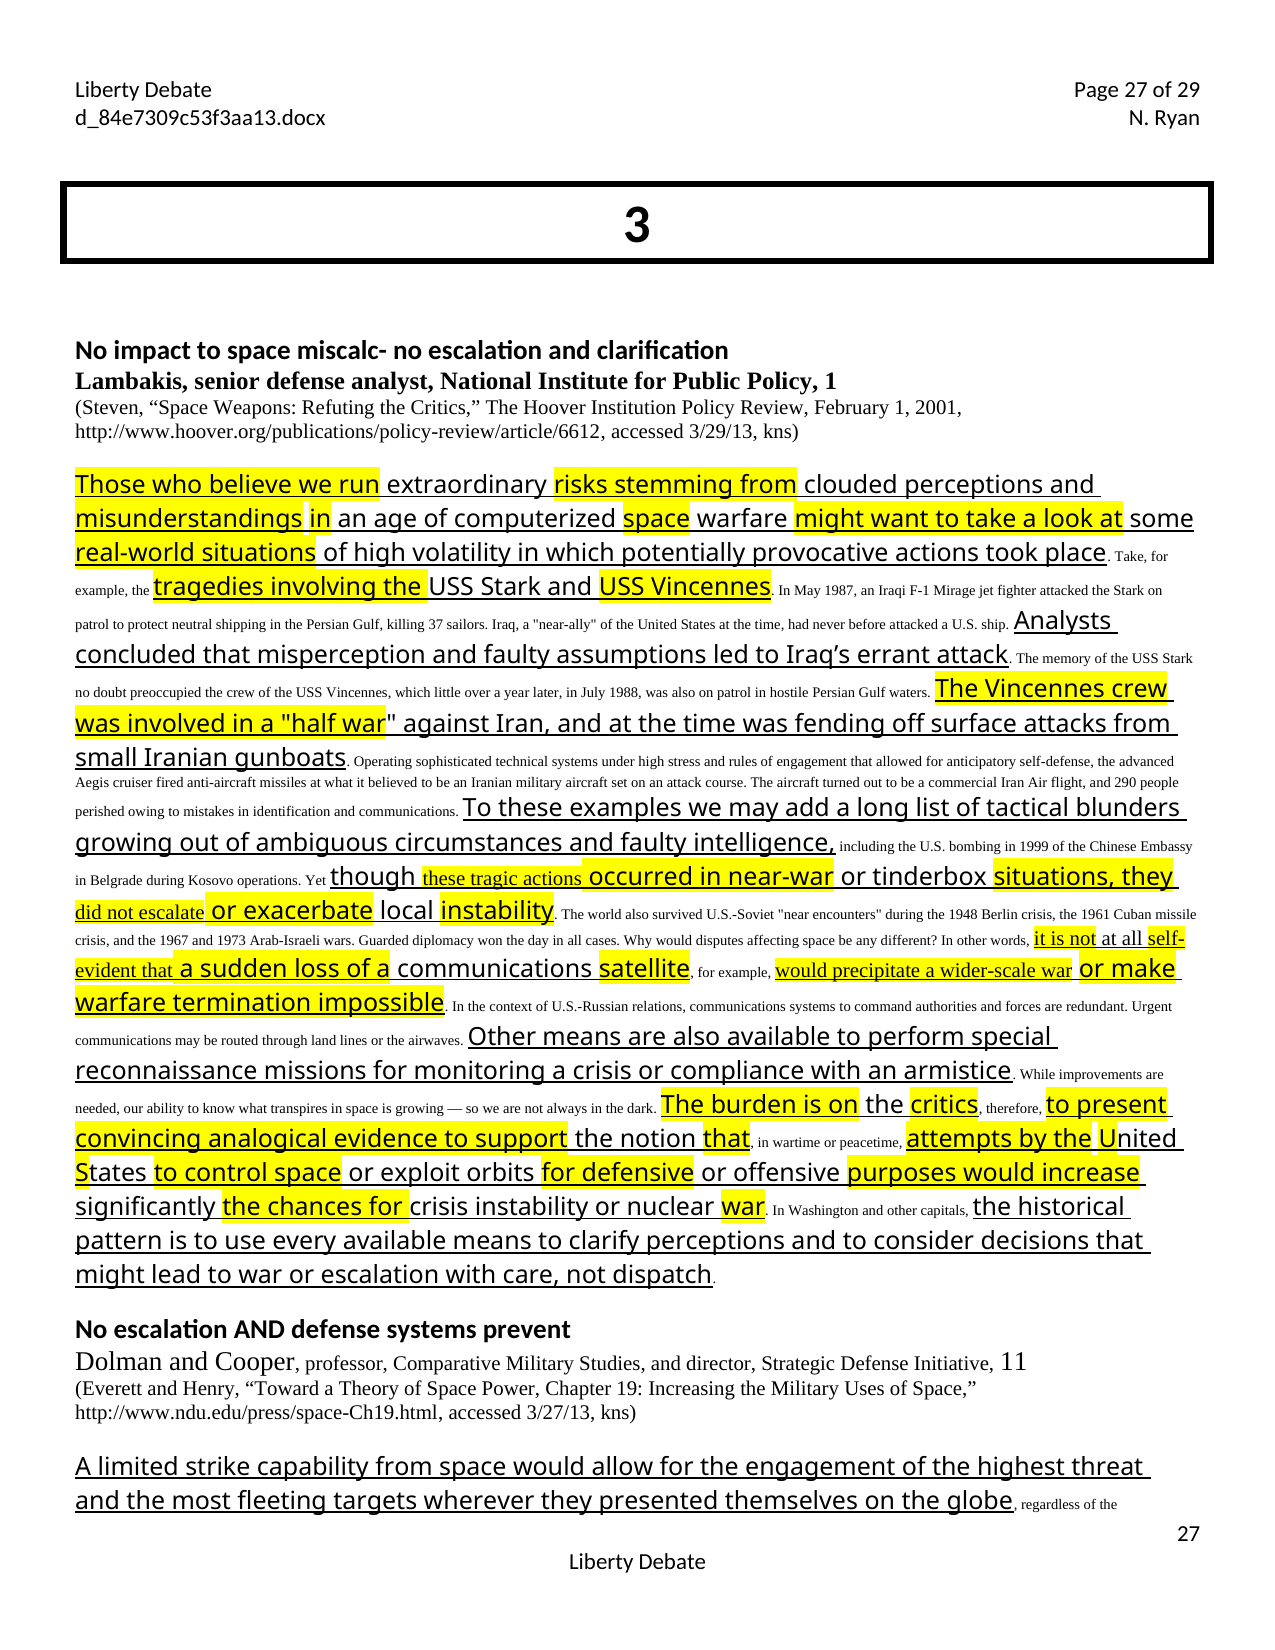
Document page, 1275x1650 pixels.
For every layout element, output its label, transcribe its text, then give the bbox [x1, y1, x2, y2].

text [75, 1448, 1170, 1516]
text Dolman and Cooper, professor, Comparative Military Studies, and director, Strategic Defense Initiative, 11 [75, 1345, 1200, 1376]
text Those who believe we run extraordinary risks stemming from clouded perceptions and misunderstandings in an age of computerized space warfare might want to take a look at some real-world situations of high volatility in which potentially provocative actions took place. Take, for example, the tragedies involving the USS Stark and USS Vincennes. In May 1987, an Iraqi F-1 Mirage jet fighter attacked the Stark on patrol to protect neutral shipping in the Persian Gulf, killing 37 sailors. Iraq, a "near-ally" of the United States at the time, had never before attacked a U.S. ship. Analysts concluded that misperception and faulty assumptions led to Iraq’s errant attack. The memory of the USS Stark no doubt preoccupied the crew of the USS Vincennes, which little over a year later, in July 1988, was also on patrol in hostile Persian Gulf waters. The Vincennes crew was involved in a "half war" against Iran, and at the time was fending off surface attacks from small Iranian gunboats. Operating sophisticated technical systems under high stress and rules of engagement that allowed for anticipatory self-defense, the advanced Aegis cruiser fired anti-aircraft missiles at what it believed to be an Iranian military aircraft set on an attack course. The aircraft turned out to be a commercial Iran Air flight, and 290 people perished owing to mistakes in identification and communications. To these examples we may add a long list of tactical blunders growing out of ambiguous circumstances and faulty intelligence, including the U.S. bombing in 1999 of the Chinese Embassy in Belgrade during Kosovo operations. Yet though these tragic actions occurred in near-war or tinderbox situations, they did not escalate or exacerbate local instability. The world also survived U.S.-Soviet "near encounters" during the 1948 Berlin crisis, the 1961 Cuban missile crisis, and the 1967 and 1973 Arab-Israeli wars. Guarded diplomacy won the day in all cases. Why would disputes affecting space be any different? In other words, it is not at all self-evident that a sudden loss of a communications satellite, for example, would precipitate a wider-scale war or make warfare termination impossible. In the context of U.S.-Russian relations, communications systems to command authorities and forces are redundant. Urgent communications may be routed through land lines or the airwaves. Other means are also available to perform special reconnaissance missions for monitoring a crisis or compliance with an armistice. While improvements are needed, our ability to know what transpires in space is growing — so we are not always in the dark. The burden is on the critics, therefore, to present convincing analogical evidence to support the notion that, in wartime or peacetime, attempts by the United States to control space or exploit orbits for defensive or offensive purposes would increase significantly the chances for crisis instability or nuclear war. In Washington and other capitals, the historical pattern is to use every available means to clarify perceptions and to consider decisions that might lead to war or escalation with care, not dispatch. [75, 467, 1200, 1291]
text Lambakis, senior defense analyst, National Institute for Public Policy, 1 [75, 366, 1200, 394]
subtitle No escalation AND defense systems prevent [75, 1312, 1200, 1345]
text (Everett and Henry, “Toward a Theory of Space Power, Chapter 19: Increasing the Military Uses of Space,” http://www.ndu.edu/press/space-Ch19.html, accessed 3/27/13, kns) [75, 1376, 1200, 1424]
text (Steven, “Space Weapons: Refuting the Critics,” The Hoover Institution Policy Review, February 1, 2001, http://www.hoover.org/publications/policy-review/article/6612, accessed 3/29/13, kns) [75, 394, 1200, 443]
subtitle No impact to space miscalc- no escalation and clarification [75, 333, 1200, 366]
subtitle 3 [67, 187, 1208, 258]
